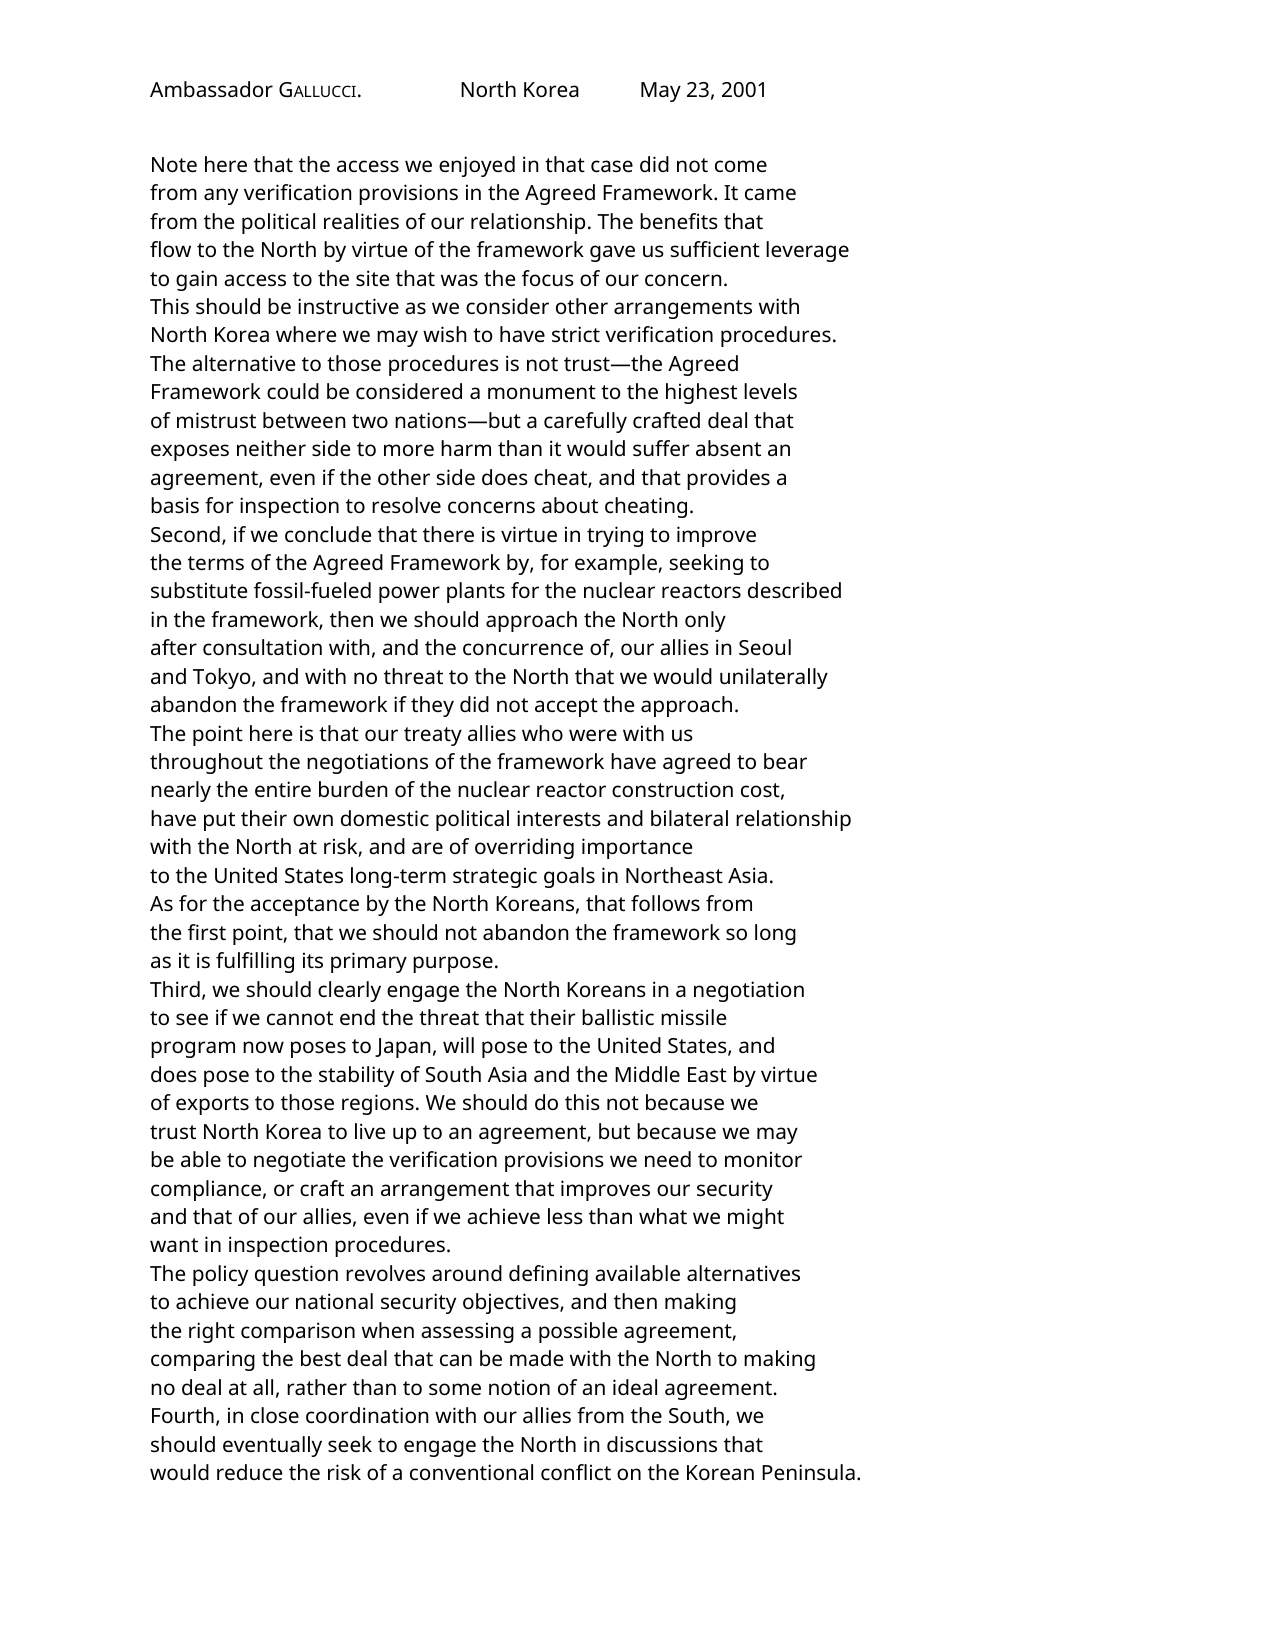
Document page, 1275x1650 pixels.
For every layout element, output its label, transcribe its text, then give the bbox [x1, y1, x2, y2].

text The point here is that our treaty allies who were with us [150, 719, 1125, 747]
text and Tokyo, and with no threat to the North that we would unilaterally [150, 662, 1125, 690]
text Fourth, in close coordination with our allies from the South, we [150, 1401, 1125, 1430]
text Framework could be considered a monument to the highest levels [150, 377, 1125, 406]
text the terms of the Agreed Framework by, for example, seeking to [150, 548, 1125, 577]
text to see if we cannot end the threat that their ballistic missile [150, 1003, 1125, 1032]
text As for the acceptance by the North Koreans, that follows from [150, 889, 1125, 918]
text Second, if we conclude that there is virtue in trying to improve [150, 520, 1125, 548]
text Note here that the access we enjoyed in that case did not come [150, 150, 1125, 178]
text to the United States long-term strategic goals in Northeast Asia. [150, 861, 1125, 889]
text from the political realities of our relationship. The benefits that [150, 207, 1125, 235]
text Third, we should clearly engage the North Koreans in a negotiation [150, 975, 1125, 1003]
text of exports to those regions. We should do this not because we [150, 1088, 1125, 1117]
text nearly the entire burden of the nuclear reactor construction cost, [150, 776, 1125, 804]
text throughout the negotiations of the framework have agreed to bear [150, 747, 1125, 776]
text with the North at risk, and are of overriding importance [150, 832, 1125, 861]
text trust North Korea to live up to an agreement, but because we may [150, 1117, 1125, 1145]
text from any verification provisions in the Agreed Framework. It came [150, 178, 1125, 207]
text flow to the North by virtue of the framework gave us sufficient leverage [150, 235, 1125, 264]
text to gain access to the site that was the focus of our concern. [150, 264, 1125, 292]
text exposes neither side to more harm than it would suffer absent an [150, 434, 1125, 463]
text compliance, or craft an arrangement that improves our security [150, 1174, 1125, 1202]
text The alternative to those procedures is not trust—the Agreed [150, 349, 1125, 377]
text the first point, that we should not abandon the framework so long [150, 918, 1125, 946]
text have put their own domestic political interests and bilateral relationship [150, 804, 1125, 832]
text of mistrust between two nations—but a carefully crafted deal that [150, 406, 1125, 434]
text The policy question revolves around defining available alternatives [150, 1259, 1125, 1287]
text program now poses to Japan, will pose to the United States, and [150, 1032, 1125, 1060]
text no deal at all, rather than to some notion of an ideal agreement. [150, 1373, 1125, 1401]
text and that of our allies, even if we achieve less than what we might [150, 1202, 1125, 1231]
text in the framework, then we should approach the North only [150, 605, 1125, 633]
text comparing the best deal that can be made with the North to making [150, 1344, 1125, 1373]
text be able to negotiate the verification provisions we need to monitor [150, 1145, 1125, 1174]
text substitute fossil-fueled power plants for the nuclear reactors described [150, 577, 1125, 605]
text North Korea where we may wish to have strict verification procedures. [150, 321, 1125, 349]
text would reduce the risk of a conventional conflict on the Korean Peninsula. [150, 1458, 1125, 1487]
text as it is fulfilling its primary purpose. [150, 946, 1125, 975]
text agreement, even if the other side does cheat, and that provides a [150, 463, 1125, 491]
text the right comparison when assessing a possible agreement, [150, 1316, 1125, 1344]
text after consultation with, and the concurrence of, our allies in Seoul [150, 633, 1125, 662]
text This should be instructive as we consider other arrangements with [150, 292, 1125, 321]
text abandon the framework if they did not accept the approach. [150, 690, 1125, 719]
text want in inspection procedures. [150, 1231, 1125, 1259]
text does pose to the stability of South Asia and the Middle East by virtue [150, 1060, 1125, 1088]
text should eventually seek to engage the North in discussions that [150, 1430, 1125, 1458]
text to achieve our national security objectives, and then making [150, 1287, 1125, 1316]
text basis for inspection to resolve concerns about cheating. [150, 491, 1125, 520]
